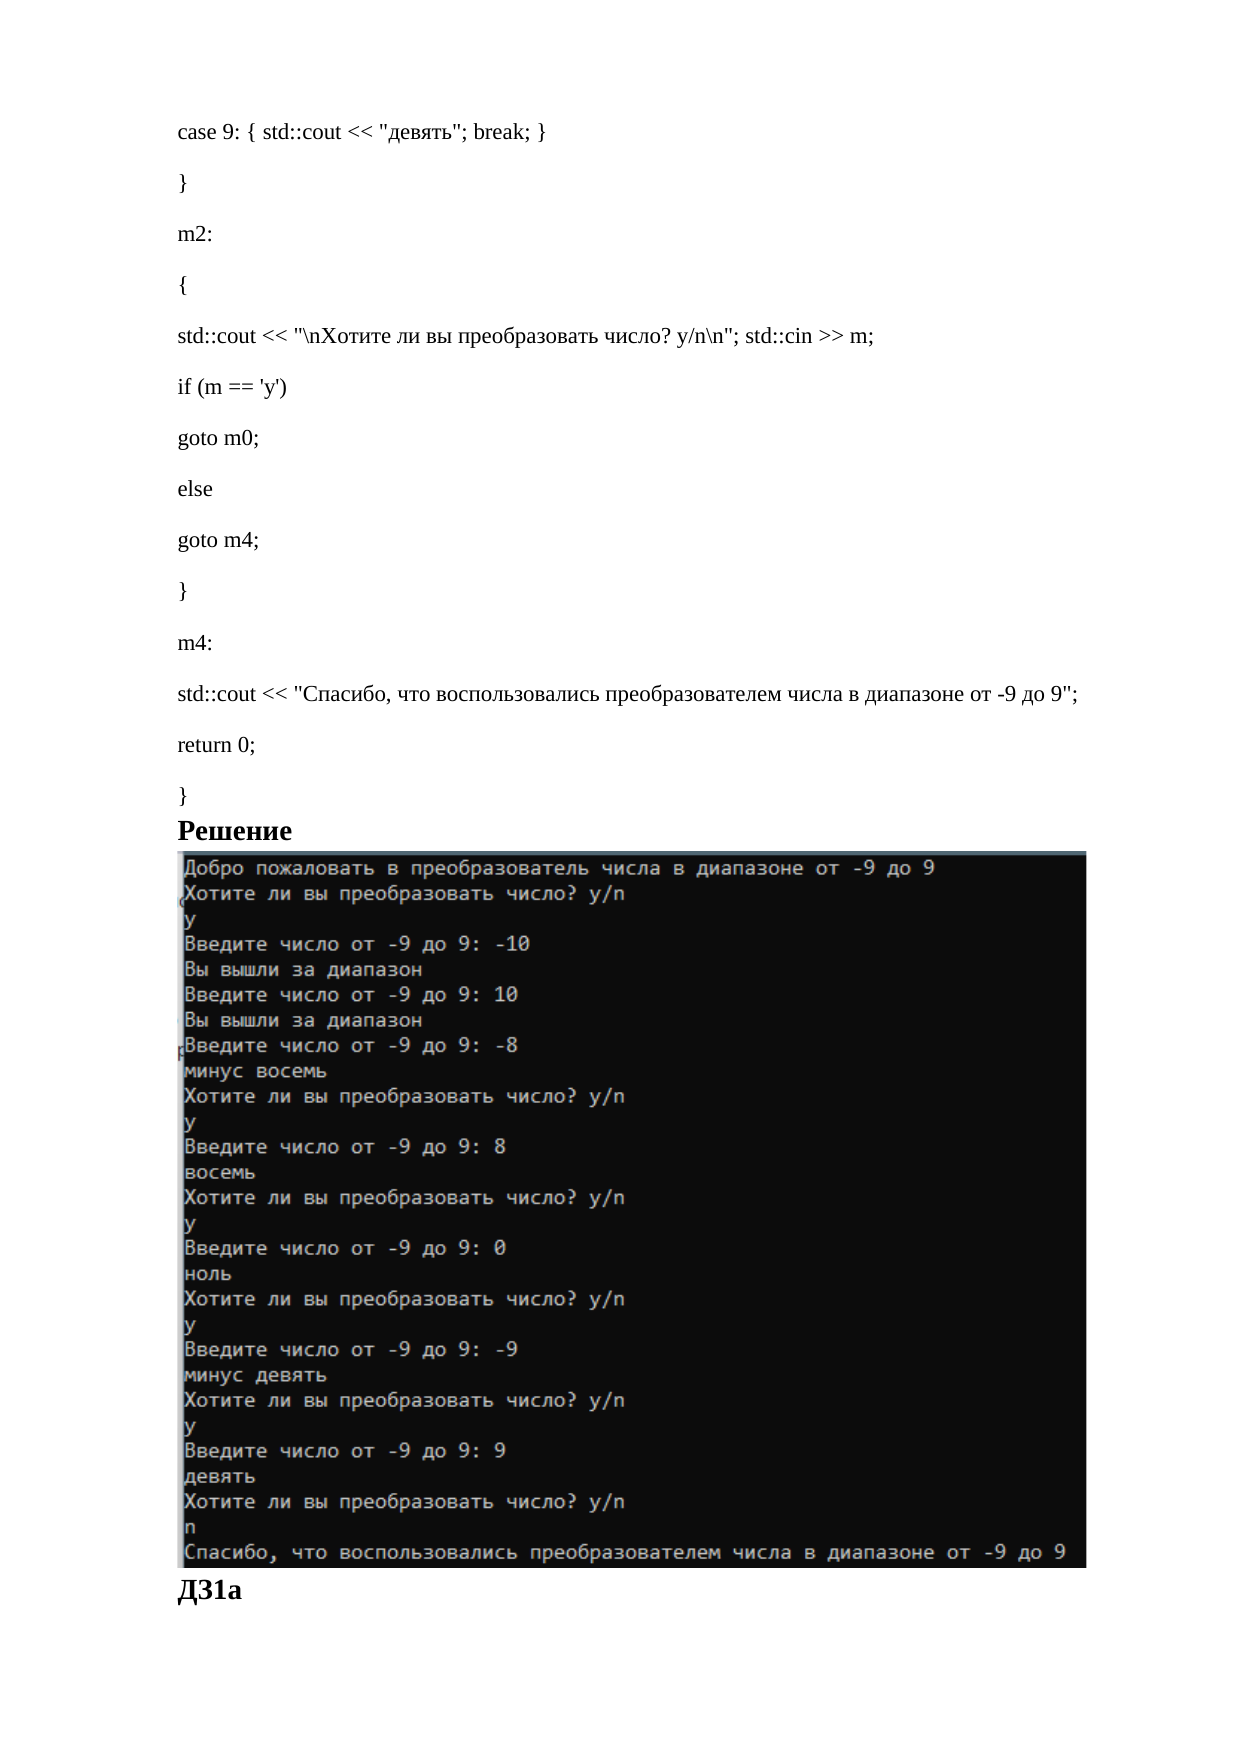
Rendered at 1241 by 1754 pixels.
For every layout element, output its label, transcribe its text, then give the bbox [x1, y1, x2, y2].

text goto m0; [177, 424, 1152, 451]
text std::cout << "Спасибо, что воспользовались преобразователем числа в диапазоне от -9 до 9"; [177, 679, 1152, 706]
text case 9: { std::cout << "девять"; break; } [177, 118, 1152, 144]
text if (m == 'y') [177, 373, 1152, 400]
text else [177, 475, 1152, 502]
text } [177, 577, 1152, 604]
text { [177, 271, 1152, 298]
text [177, 782, 1152, 1606]
text std::cout << "\nХотите ли вы преобразовать число? y/n\n"; std::cin >> m; [177, 322, 1152, 349]
text goto m4; [177, 526, 1152, 553]
text } [177, 169, 1152, 196]
text return 0; [177, 731, 1152, 757]
text m4: [177, 628, 1152, 655]
text m2: [177, 220, 1152, 247]
picture [177, 851, 1087, 1568]
